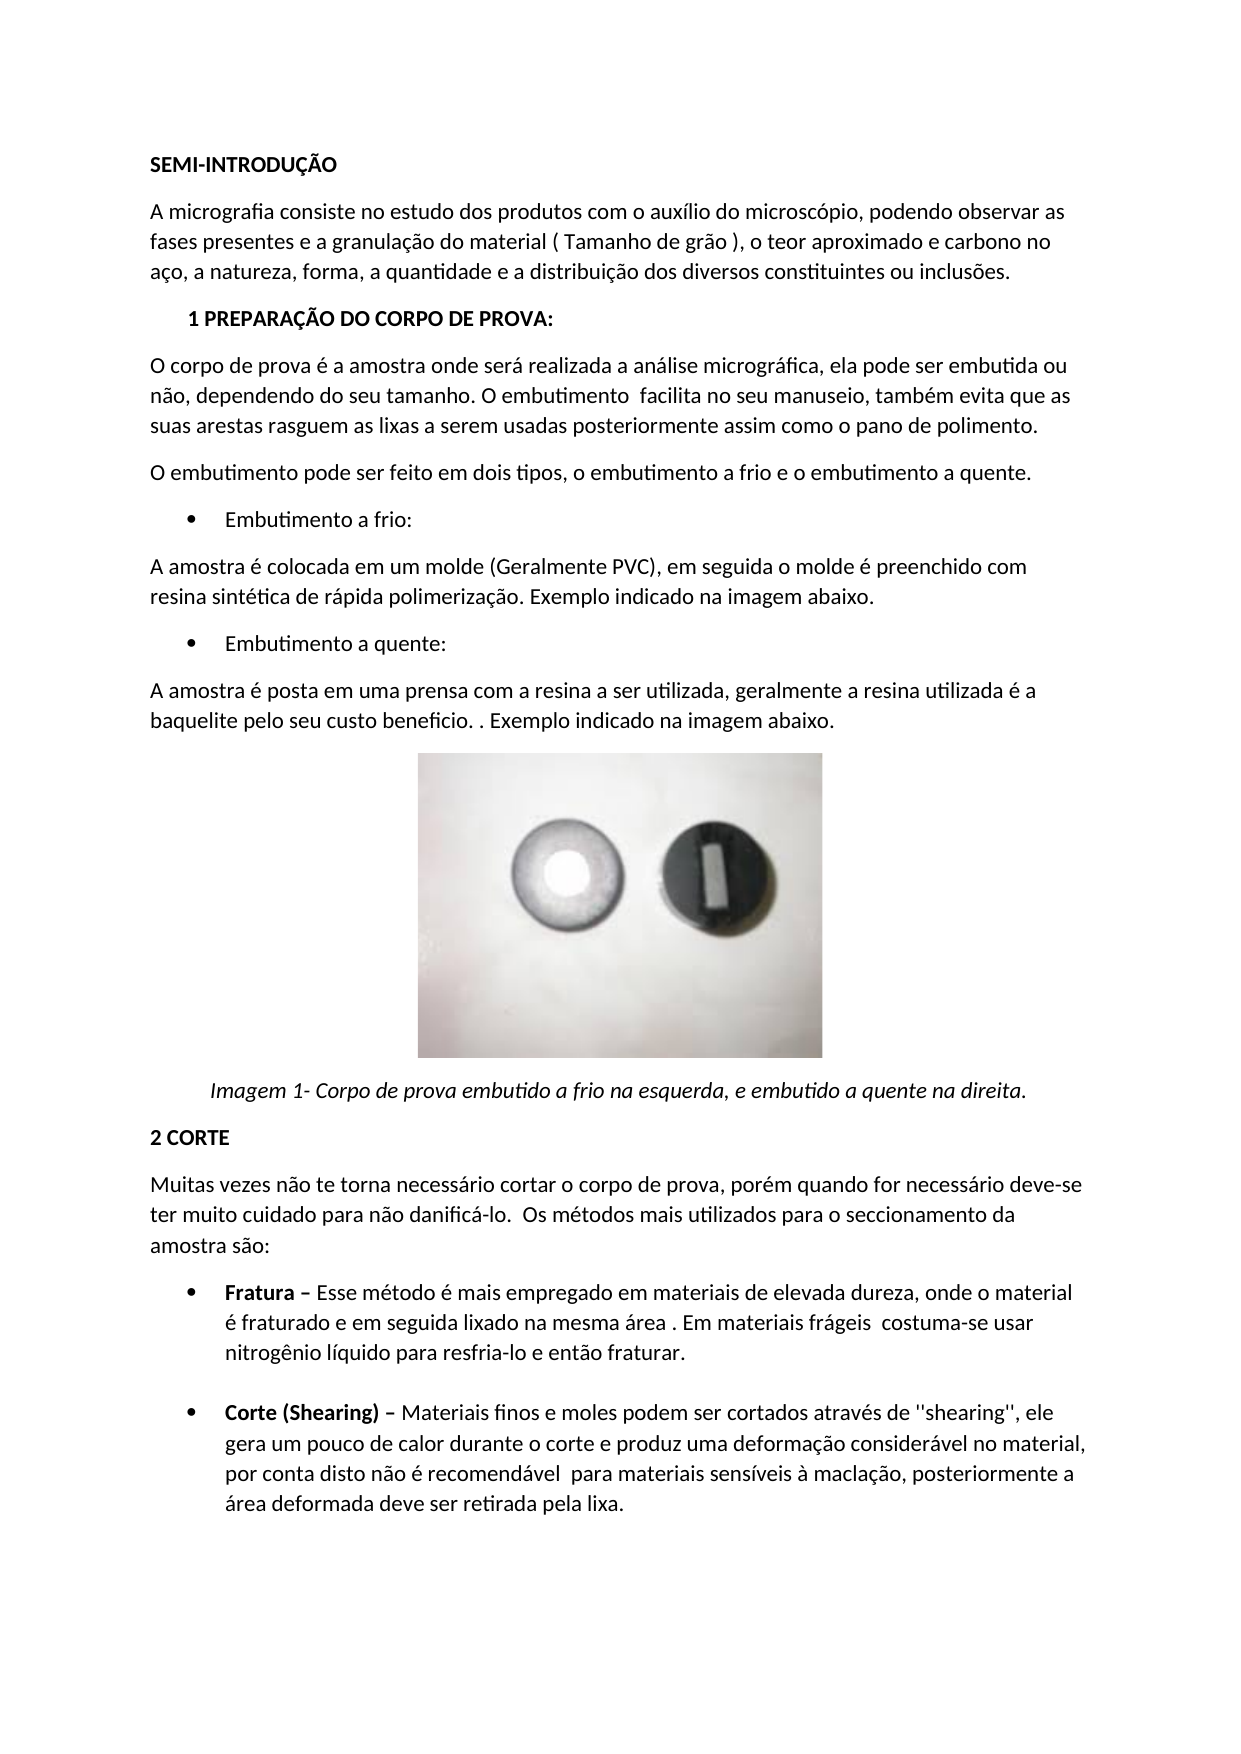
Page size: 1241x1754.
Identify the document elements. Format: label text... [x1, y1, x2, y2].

list Corte (Shearing) – Materiais finos e moles podem ser cortados através de ''shearing'', ele gera um pouco de calor durante o corte e produz uma deformação considerável no material, por conta disto não é recomendável para materiais sensíveis à maclação, posteriormente a área deformada deve ser retirada pela lixa. [187, 1398, 1090, 1517]
list Embutimento a frio: [187, 505, 1090, 533]
text Imagem 1- Corpo de prova embutido a frio na esquerda, e embutido a quente na direita. [150, 1077, 1090, 1105]
text A amostra é posta em uma prensa com a resina a ser utilizada, geralmente a resina utilizada é a baquelite pelo seu custo beneficio. . Exemplo indicado na imagem abaixo. [150, 676, 1090, 734]
text A micrografia consiste no estudo dos produtos com o auxílio do microscópio, podendo observar as fases presentes e a granulação do material ( Tamanho de grão ), o teor aproximado e carbono no aço, a natureza, forma, a quantidade e a distribuição dos diversos constituintes ou inclusões. [150, 197, 1090, 285]
list Fratura – Esse método é mais empregado em materiais de elevada dureza, onde o material é fraturado e em seguida lixado na mesma área . Em materiais frágeis costuma-se usar nitrogênio líquido para resfria-lo e então fraturar. [187, 1278, 1090, 1366]
text A amostra é colocada em um molde (Geralmente PVC), em seguida o molde é preenchido com resina sintética de rápida polimerização. Exemplo indicado na imagem abaixo. [150, 552, 1090, 610]
text Muitas vezes não te torna necessário cortar o corpo de prova, porém quando for necessário deve-se ter muito cuidado para não danificá-lo. Os métodos mais utilizados para o seccionamento da amostra são: [150, 1170, 1090, 1259]
text 1 PREPARAÇÃO DO CORPO DE PROVA: [187, 304, 1090, 332]
text SEMI-INTRODUÇÃO [150, 150, 1090, 178]
text 2 CORTE [150, 1123, 1090, 1152]
list Embutimento a quente: [187, 629, 1090, 657]
text O corpo de prova é a amostra onde será realizada a análise micrográfica, ela pode ser embutida ou não, dependendo do seu tamanho. O embutimento facilita no seu manuseio, também evita que as suas arestas rasguem as lixas a serem usadas posteriormente assim como o pano de polimento. [150, 351, 1090, 439]
text O embutimento pode ser feito em dois tipos, o embutimento a frio e o embutimento a quente. [150, 458, 1090, 486]
